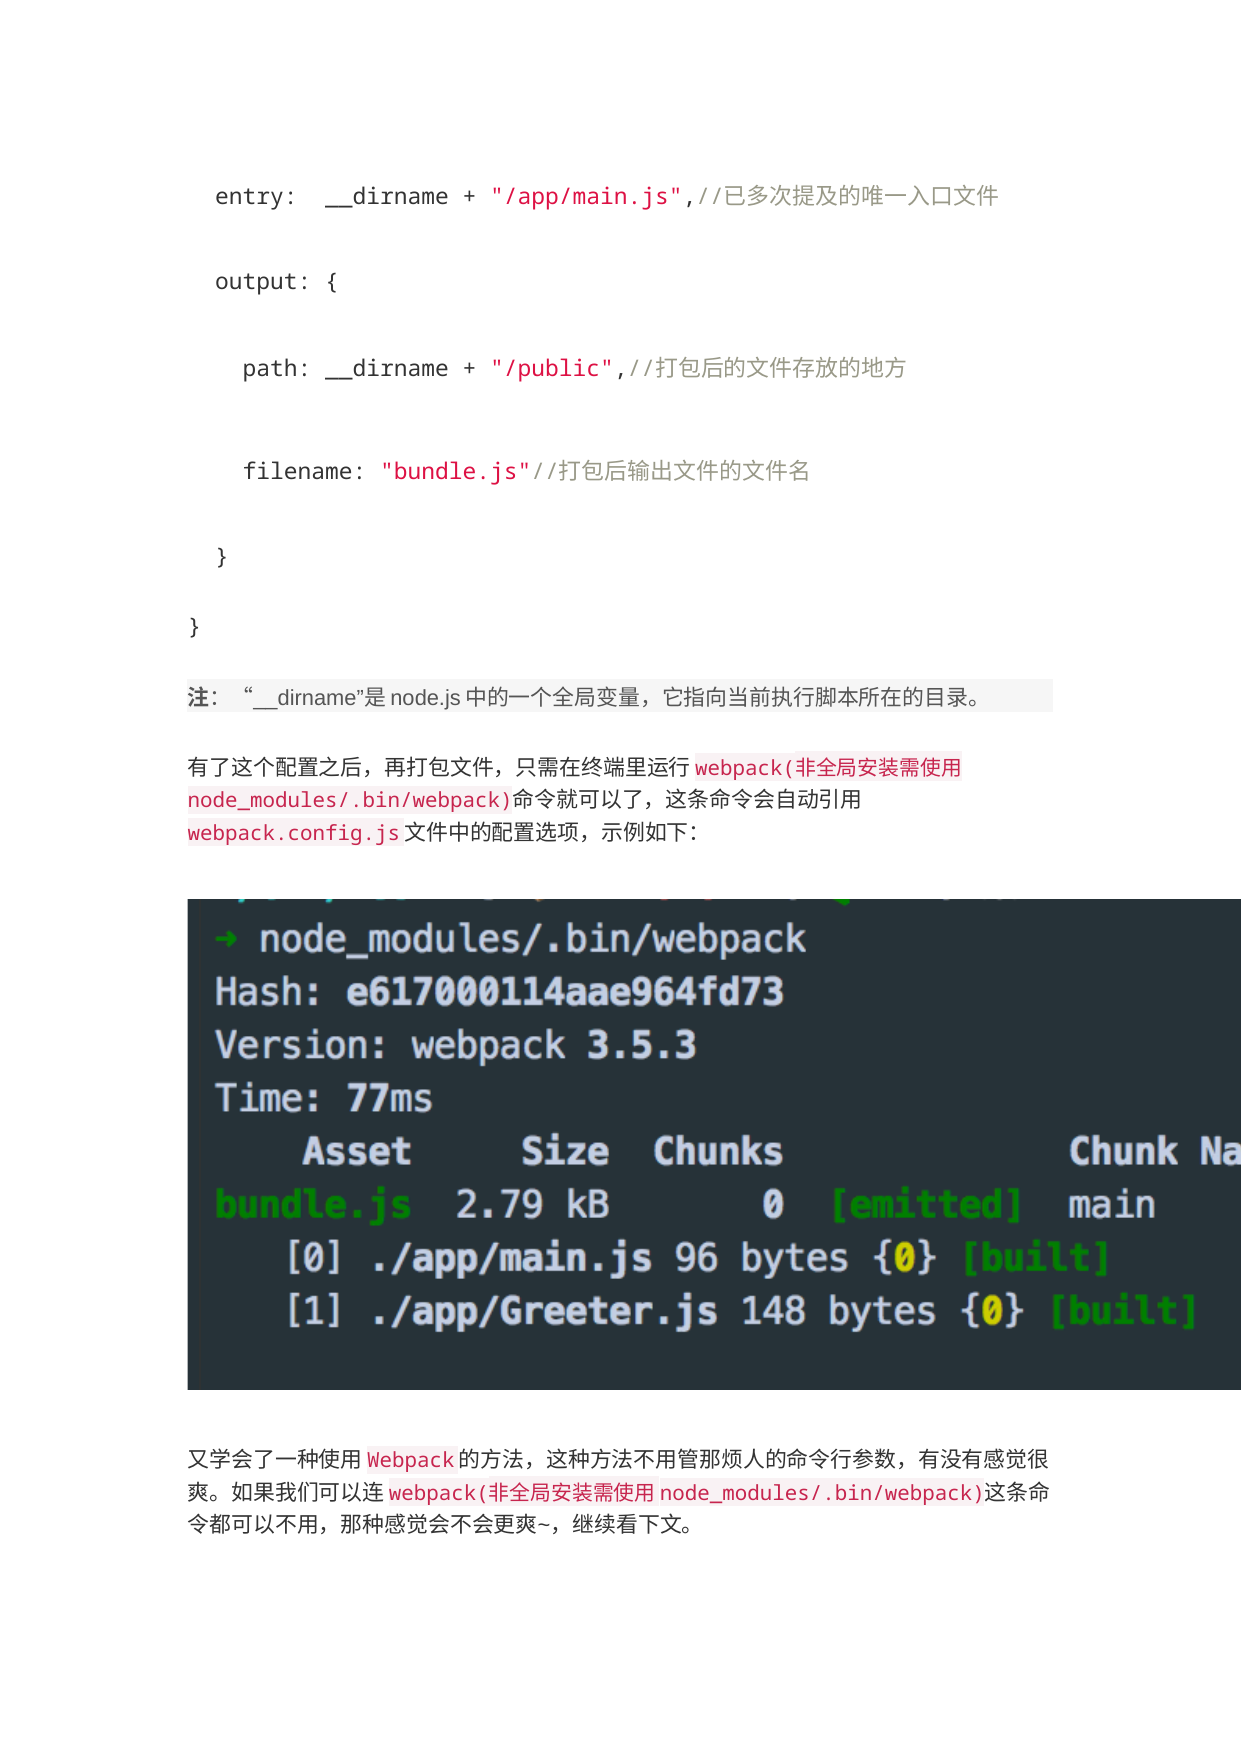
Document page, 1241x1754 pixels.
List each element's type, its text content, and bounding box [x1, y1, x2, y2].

text 又学会了一种使用Webpack的方法，这种方法不用管那烦人的命令行参数，有没有感觉很爽。如果我们可以连webpack(非全局安装需使用node_modules/.bin/webpack)这条命令都可以不用，那种感觉会不会更爽~，继续看下文。 [187, 1442, 1053, 1539]
text entry: __dirname + "/app/main.js",//已多次提及的唯一入口文件 [187, 162, 1053, 227]
text 有了这个配置之后，再打包文件，只需在终端里运行webpack(非全局安装需使用node_modules/.bin/webpack)命令就可以了，这条命令会自动引用webpack.config.js文件中的配置选项，示例如下： [187, 749, 1053, 847]
text } [187, 609, 1053, 642]
text 注：“__dirname”是node.js中的一个全局变量，它指向当前执行脚本所在的目录。 [187, 679, 1053, 712]
picture [187, 899, 1241, 1390]
text filename: "bundle.js"//打包后输出文件的文件名 [187, 437, 1053, 502]
text path: __dirname + "/public",//打包后的文件存放的地方 [187, 334, 1053, 399]
text output: { [187, 264, 1053, 297]
text } [187, 539, 1053, 572]
